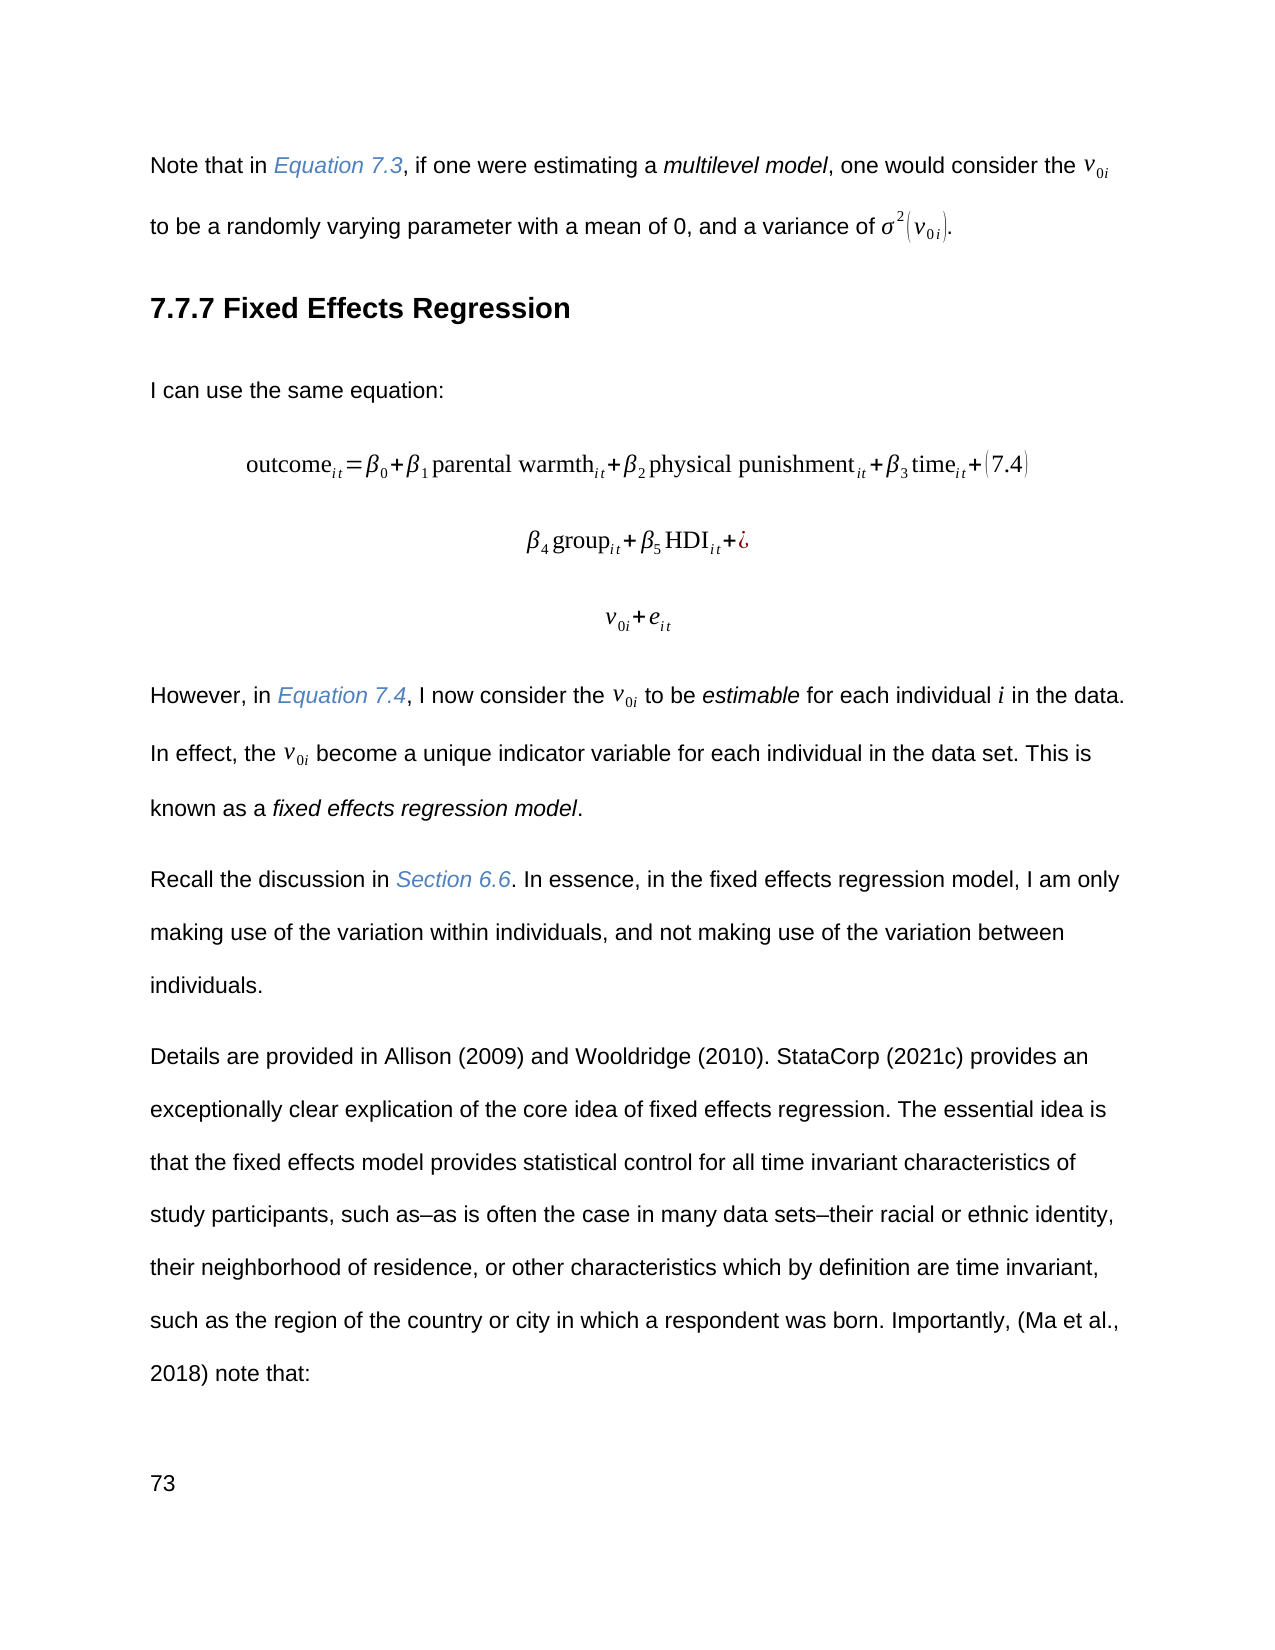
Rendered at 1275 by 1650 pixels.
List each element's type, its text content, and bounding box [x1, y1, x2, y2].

text I can use the same equation: [150, 377, 1125, 404]
subtitle 7.7.7 Fixed Effects Regression [150, 291, 1125, 325]
text Details are provided in Allison (2009) and Wooldridge (2010). StataCorp (2021c) provides an exceptionally clear explication of the core idea of fixed effects regression. The essential idea is that the fixed effects model provides statistical control for all time invariant characteristics of study participants, such as–as is often the case in many data sets–their racial or ethnic identity, their neighborhood of residence, or other characteristics which by definition are time invariant, such as the region of the country or city in which a respondent was born. Importantly, (Ma et al., 2018) note that: [150, 1043, 1125, 1386]
text Recall the discussion in Section 6.6. In essence, in the fixed effects regression model, I am only making use of the variation within individuals, and not making use of the variation between individuals. [150, 866, 1125, 998]
text However, in Equation 7.4, I now consider the to be estimable for each individual in the data. In effect, the become a unique indicator variable for each individual in the data set. This is known as a fixed effects regression model. [150, 679, 1125, 821]
text Note that in Equation 7.3, if one were estimating a multilevel model, one would consider the to be a randomly varying parameter with a mean of 0, and a variance of . [150, 150, 1125, 244]
